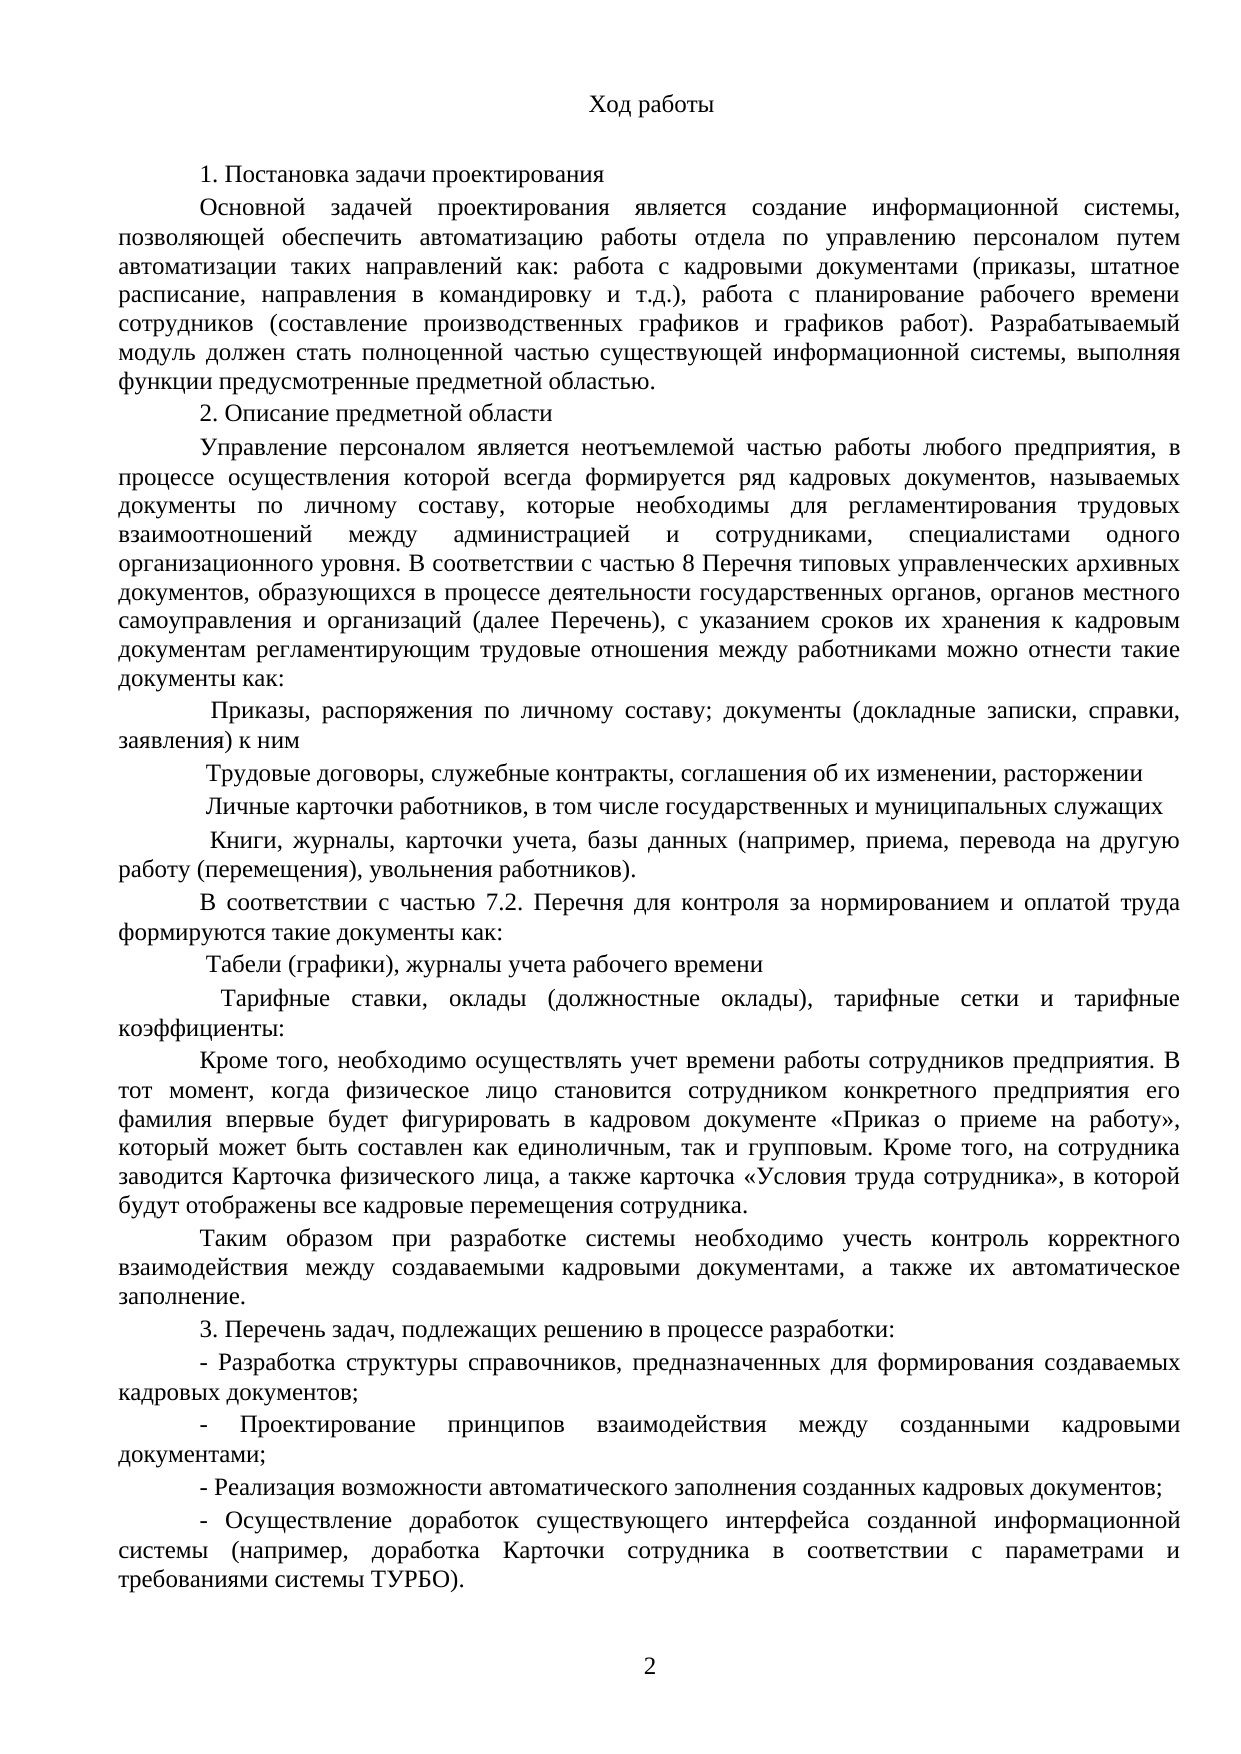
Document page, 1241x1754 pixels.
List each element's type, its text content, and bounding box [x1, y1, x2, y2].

text Кроме того, необходимо осуществлять учет времени работы сотрудников предприятия. В тот момент, когда физическое лицо становится сотрудником конкретного предприятия его фамилия впервые будет фигурировать в кадровом документе «Приказ о приеме на работу», который может быть составлен как единоличным, так и групповым. Кроме того, на сотрудника заводится Карточка физического лица, а также карточка «Условия труда сотрудника», в которой будут отображены все кадровые перемещения сотрудника. [118, 1041, 1181, 1219]
text Ход работы [118, 89, 1181, 117]
text Основной задачей проектирования является создание информационной системы, позволяющей обеспечить автоматизацию работы отдела по управлению персоналом путем автоматизации таких направлений как: работа с кадровыми документами (приказы, штатное расписание, направления в командировку и т.д.), работа с планирование рабочего времени сотрудников (составление производственных графиков и графиков работ). Разрабатываемый модуль должен стать полноценной частью существующей информационной системы, выполняя функции предусмотренные предметной областью. [118, 188, 1181, 394]
text - Осуществление доработок существующего интерфейса созданной информационной системы (например, доработка Карточки сотрудника в соответствии с параметрами и требованиями системы ТУРБО). [118, 1501, 1181, 1592]
text - Проектирование принципов взаимодействия между созданными кадровыми документами; [118, 1406, 1181, 1468]
text 2. Описание предметной области [118, 394, 1181, 428]
text Управление персоналом является неотъемлемой частью работы любого предприятия, в процессе осуществления которой всегда формируется ряд кадровых документов, называемых документы по личному составу, которые необходимы для регламентирования трудовых взаимоотношений между администрацией и сотрудниками, специалистами одного организационного уровня. В соответствии с частью 8 Перечня типовых управленческих архивных документов, образующихся в процессе деятельности государственных органов, органов местного самоуправления и организаций (далее Перечень), с указанием сроков их хранения к кадровым документам регламентирующим трудовые отношения между работниками можно отнести такие документы как: [118, 428, 1181, 692]
text - Реализация возможности автоматического заполнения созданных кадровых документов; [118, 1468, 1181, 1501]
text Личные карточки работников, в том числе государственных и муниципальных служащих [118, 787, 1181, 821]
text Тарифные ставки, оклады (должностные оклады), тарифные сетки и тарифные коэффициенты: [118, 979, 1181, 1041]
text Приказы, распоряжения по личному составу; документы (докладные записки, справки, заявления) к ним [118, 692, 1181, 754]
text В соответствии с частью 7.2. Перечня для контроля за нормированием и оплатой труда формируются такие документы как: [118, 883, 1181, 946]
text Книги, журналы, карточки учета, базы данных (например, приема, перевода на другую работу (перемещения), увольнения работников). [118, 821, 1181, 883]
text Табели (графики), журналы учета рабочего времени [118, 946, 1181, 979]
text 3. Перечень задач, подлежащих решению в процессе разработки: [118, 1310, 1181, 1343]
text Трудовые договоры, служебные контракты, соглашения об их изменении, расторжении [118, 754, 1181, 787]
text - Разработка структуры справочников, предназначенных для формирования создаваемых кадровых документов; [118, 1343, 1181, 1406]
text 1. Постановка задачи проектирования [118, 155, 1181, 188]
